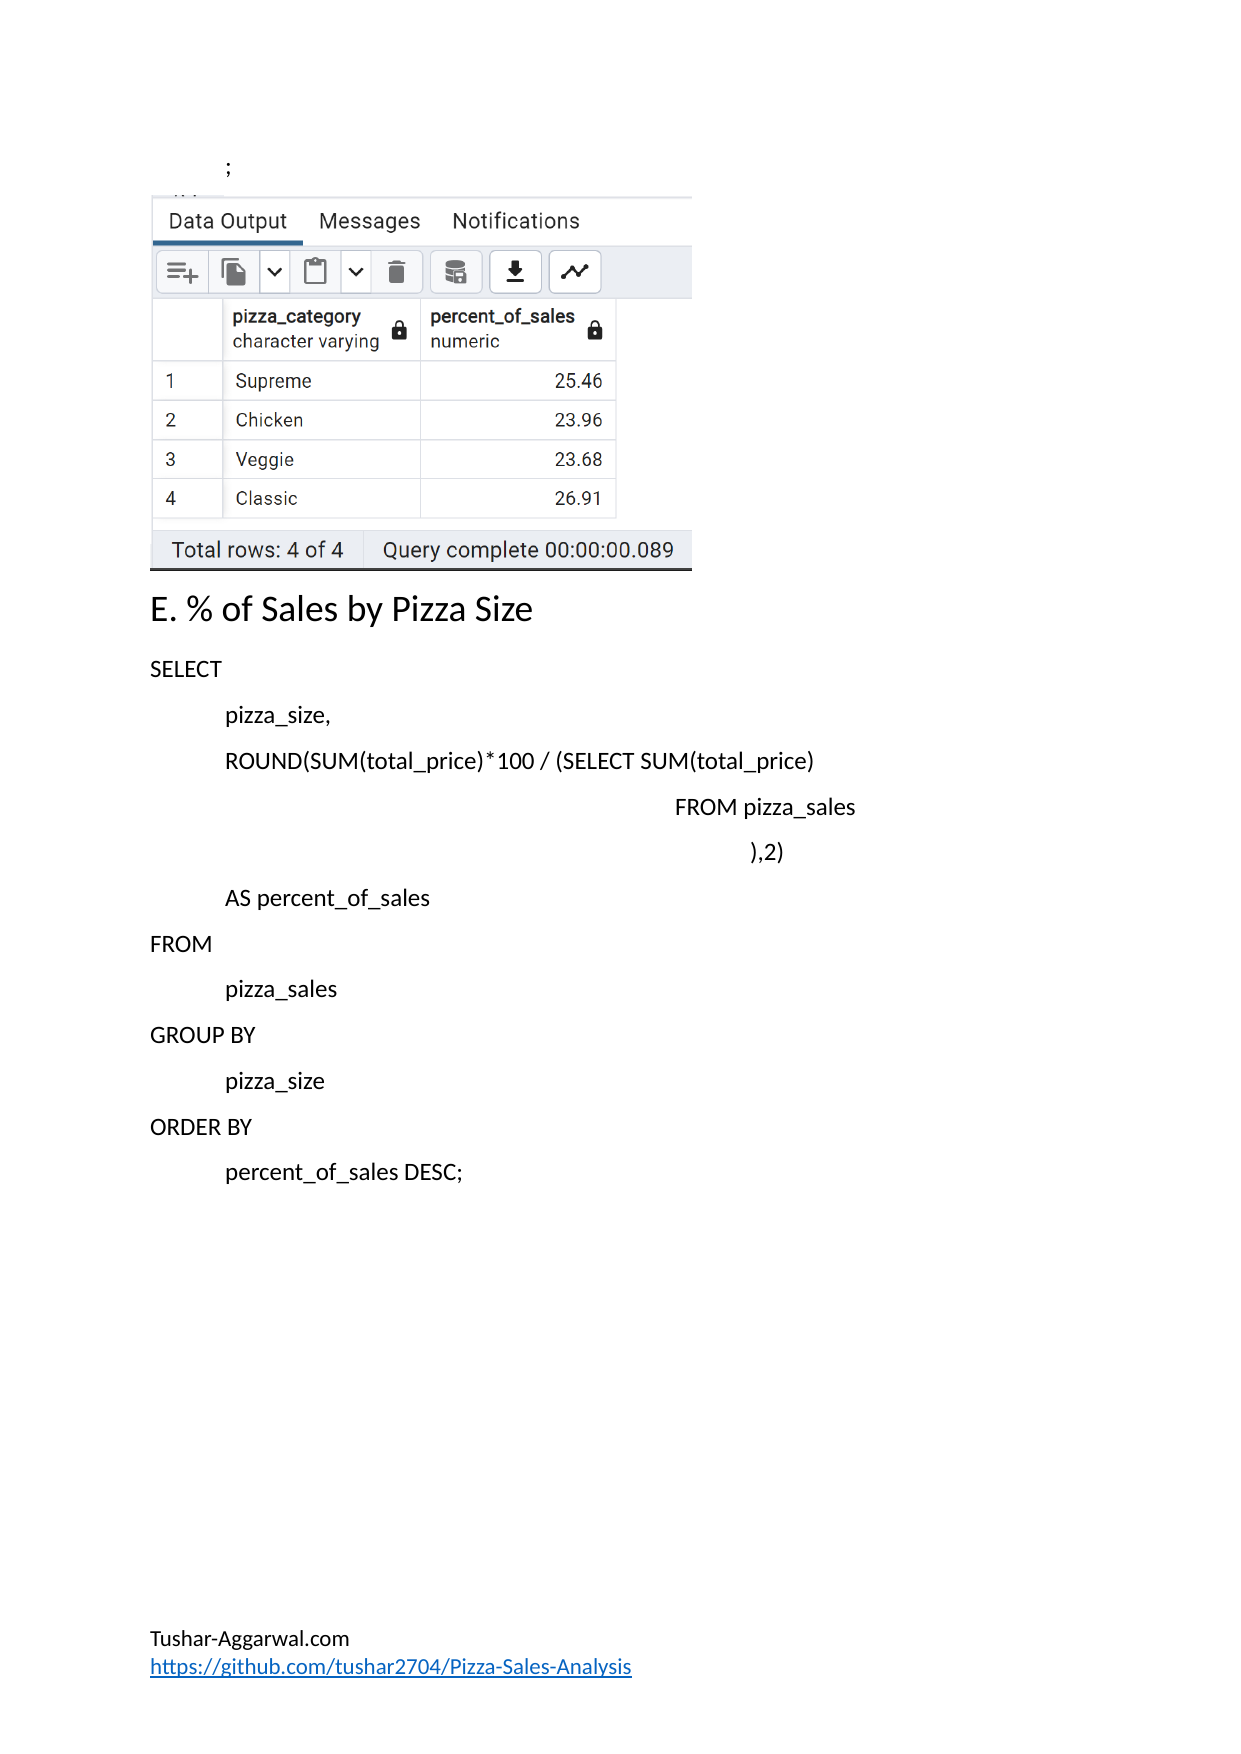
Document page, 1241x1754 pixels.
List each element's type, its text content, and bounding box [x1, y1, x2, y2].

picture [150, 195, 692, 571]
text pizza_size, [150, 699, 1090, 730]
text percent_of_sales DESC; [150, 1157, 1090, 1187]
text SELECT [150, 653, 1090, 684]
text AS percent_of_sales [150, 882, 1090, 913]
text E. % of Sales by Pizza Size [150, 585, 1090, 631]
text ),2) [150, 836, 1090, 867]
text ; [150, 150, 1090, 181]
text GROUP BY [150, 1019, 1090, 1050]
text ORDER BY [150, 1111, 1090, 1141]
text ROUND(SUM(total_price)*100 / (SELECT SUM(total_price) [150, 745, 1090, 776]
text pizza_size [150, 1065, 1090, 1096]
text FROM [150, 928, 1090, 958]
text pizza_sales [150, 974, 1090, 1004]
text FROM pizza_sales [150, 791, 1090, 821]
